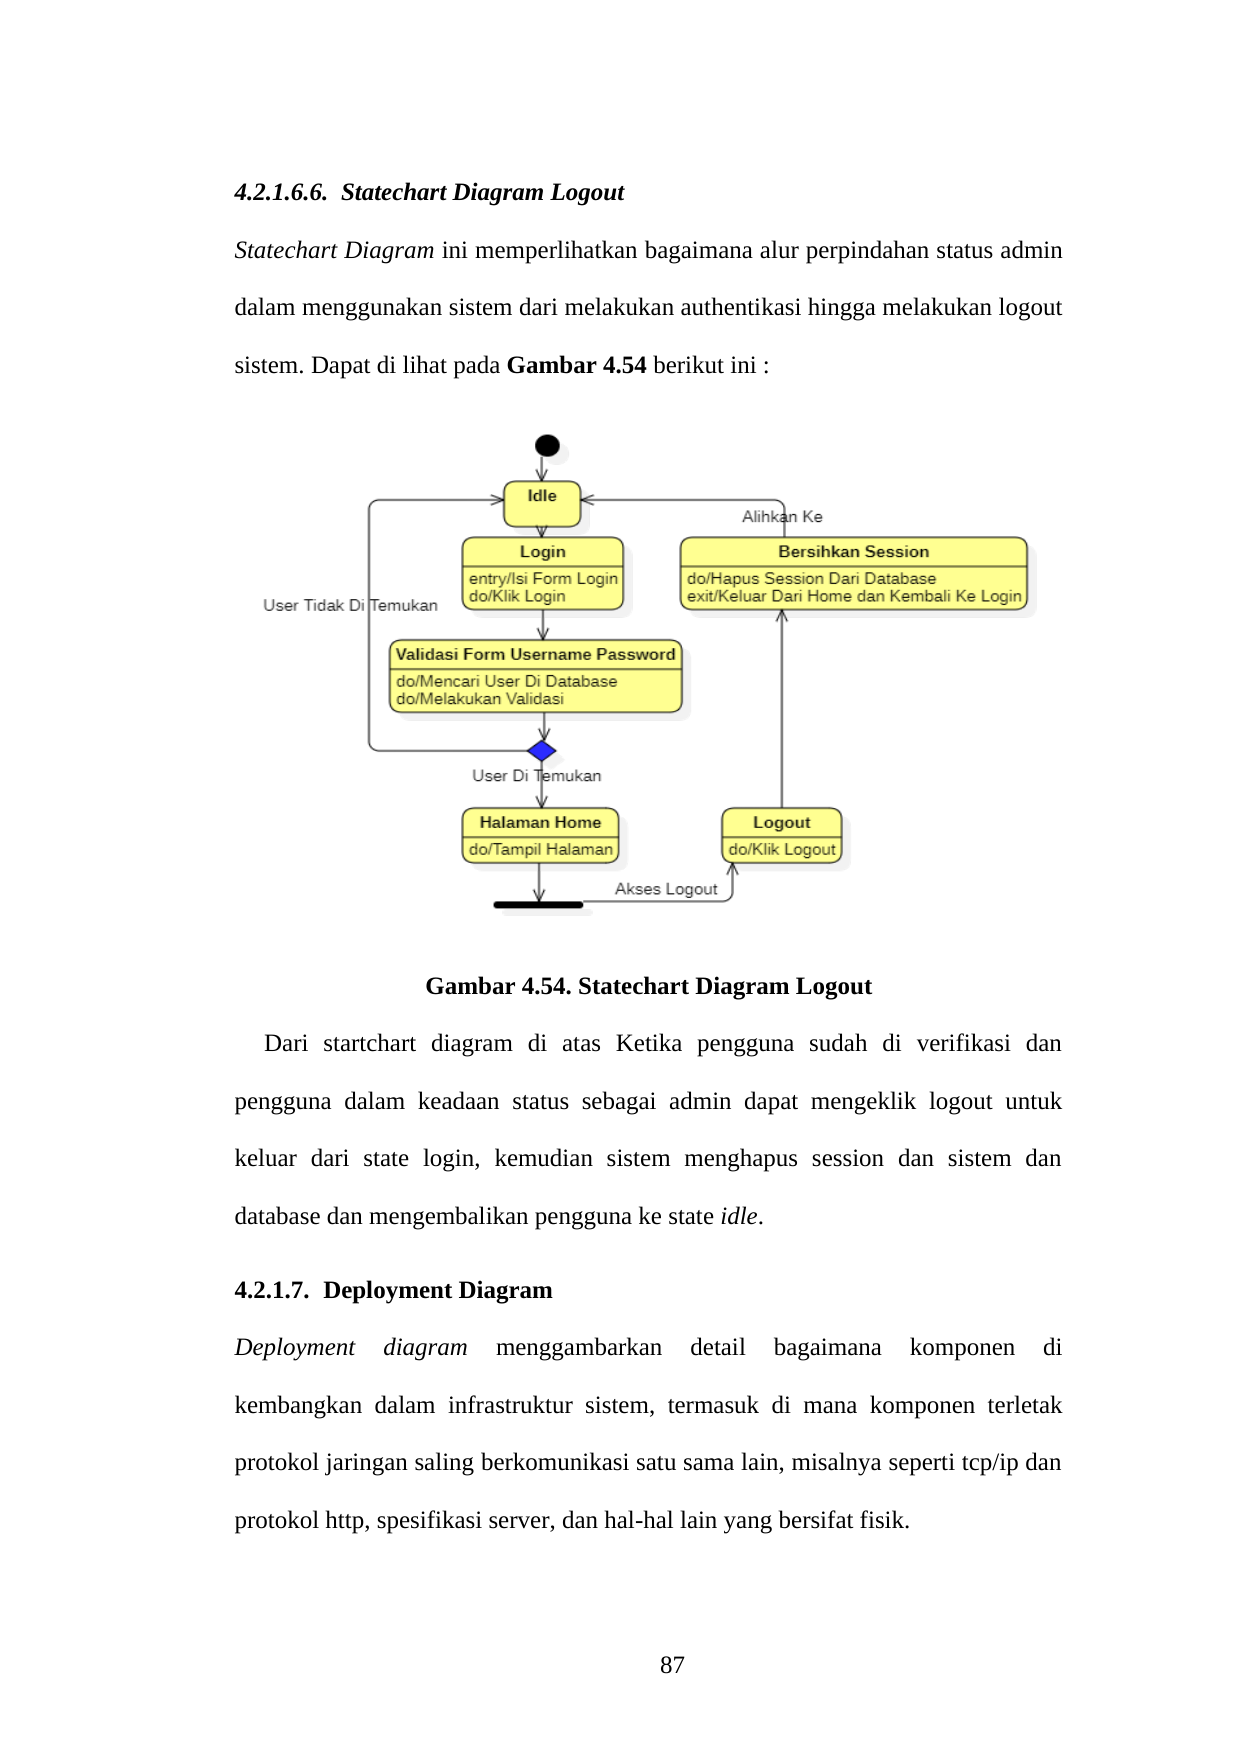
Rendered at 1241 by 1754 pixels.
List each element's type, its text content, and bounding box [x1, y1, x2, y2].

text Deployment diagram menggambarkan detail bagaimana komponen di kembangkan dalam infrastruktur sistem, termasuk di mana komponen terletak protokol jaringan saling berkomunikasi satu sama lain, misalnya seperti tcp/ip dan protokol http, spesifikasi server, dan hal-hal lain yang bersifat fisik. [234, 1332, 1063, 1534]
picture [251, 423, 1047, 926]
subtitle Statechart Diagram Logout [234, 177, 1063, 206]
text Dari startchart diagram di atas Ketika pengguna sudah di verifikasi dan pengguna dalam keadaan status sebagai admin dapat mengeklik logout untuk keluar dari state login, kemudian sistem menghapus session dan sistem dan database dan mengembalikan pengguna ke state idle. [234, 1028, 1063, 1229]
subtitle Deployment Diagram [234, 1275, 1063, 1304]
